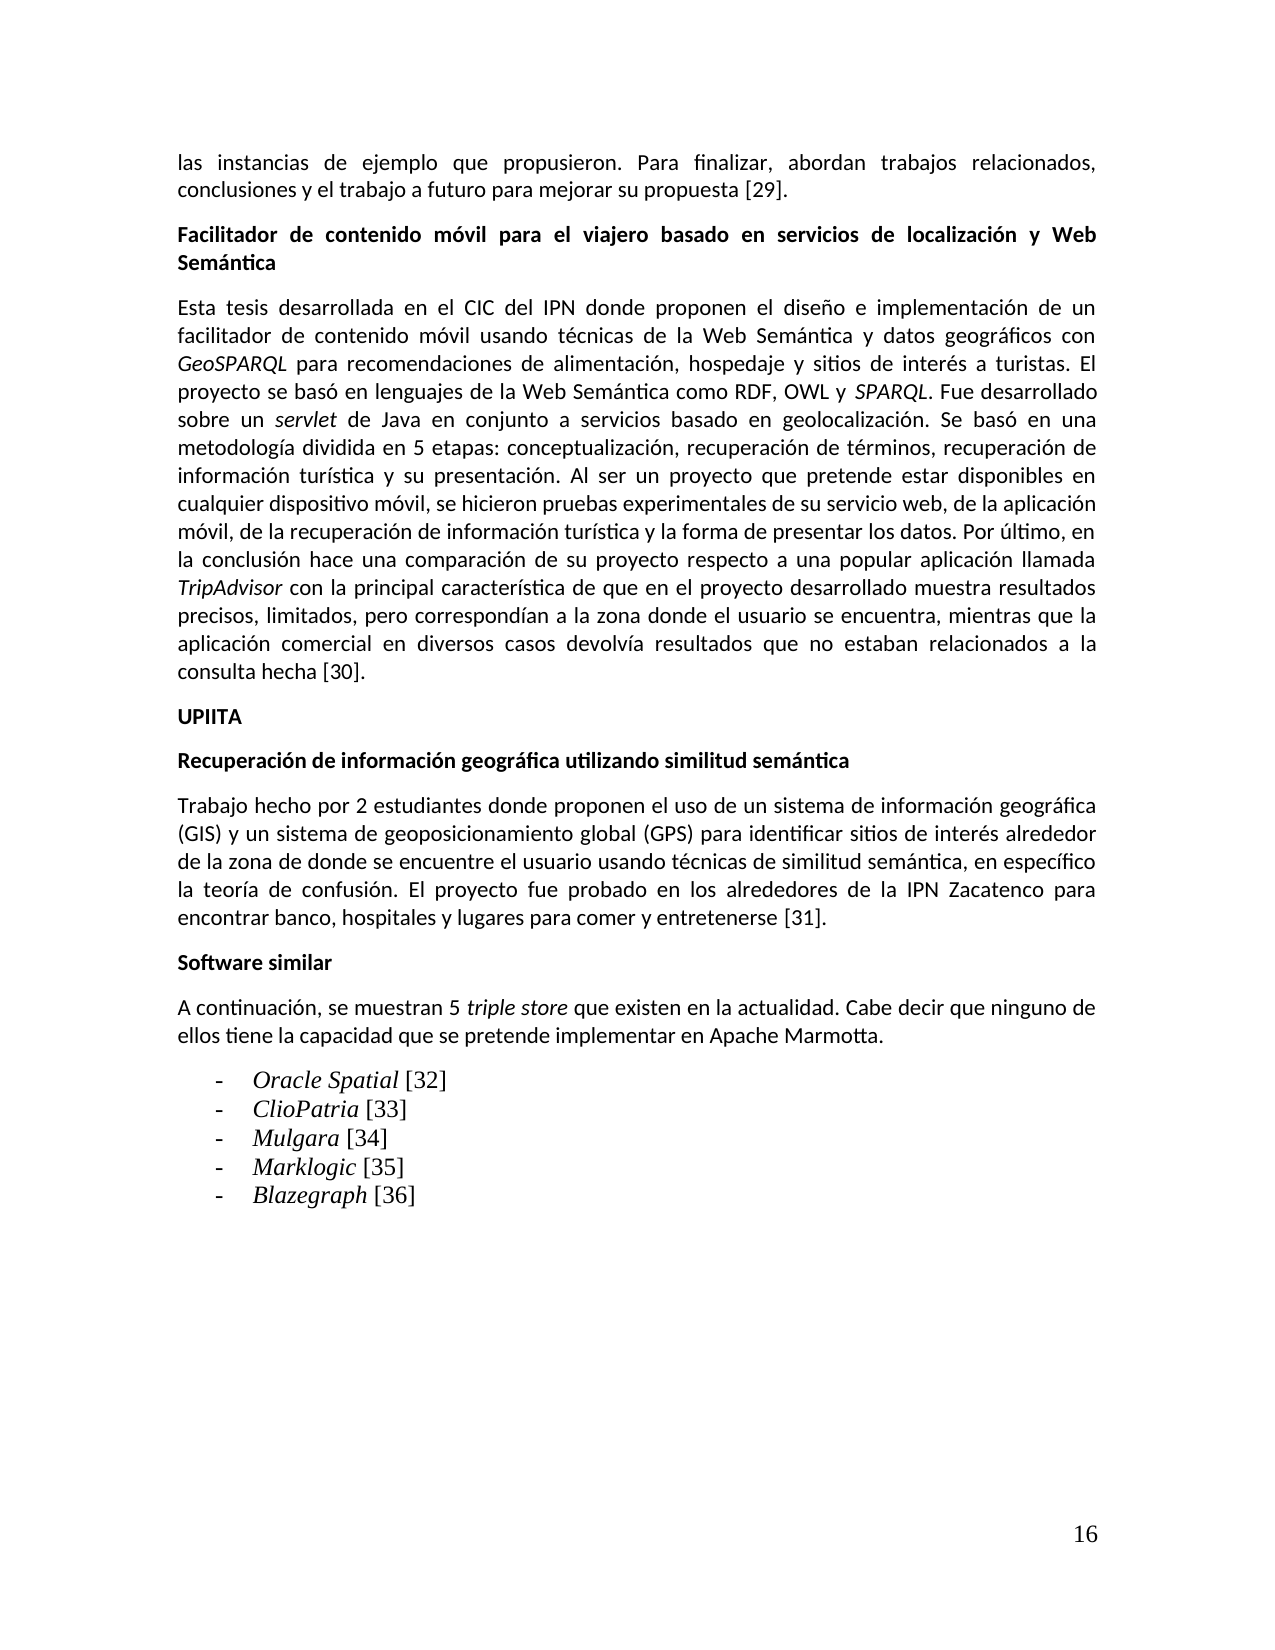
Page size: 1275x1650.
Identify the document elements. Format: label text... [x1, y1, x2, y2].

list ClioPatria [215, 1094, 1098, 1123]
list Marklogic [215, 1152, 1098, 1181]
text Facilitador de contenido móvil para el viajero basado en servicios de localización y Web Semántica [177, 220, 1098, 276]
text Trabajo hecho por 2 estudiantes donde proponen el uso de un sistema de información geográfica (GIS) y un sistema de geoposicionamiento global (GPS) para identificar sitios de interés alrededor de la zona de donde se encuentre el usuario usando técnicas de similitud semántica, en específico la teoría de confusión. El proyecto fue probado en los alrededores de la IPN Zacatenco para encontrar banco, hospitales y lugares para comer y entretenerse. [177, 791, 1098, 931]
list Mulgara [215, 1123, 1098, 1152]
list Oracle Spatial [215, 1066, 1098, 1094]
text A continuación, se muestran 5 triple store que existen en la actualidad. Cabe decir que ninguno de ellos tiene la capacidad que se pretende implementar en Apache Marmotta. [177, 993, 1098, 1049]
text UPIITA [177, 702, 1098, 730]
text Recuperación de información geográfica utilizando similitud semántica [177, 747, 1098, 775]
text Software similar [177, 948, 1098, 976]
list Blazegraph [215, 1181, 1098, 1209]
